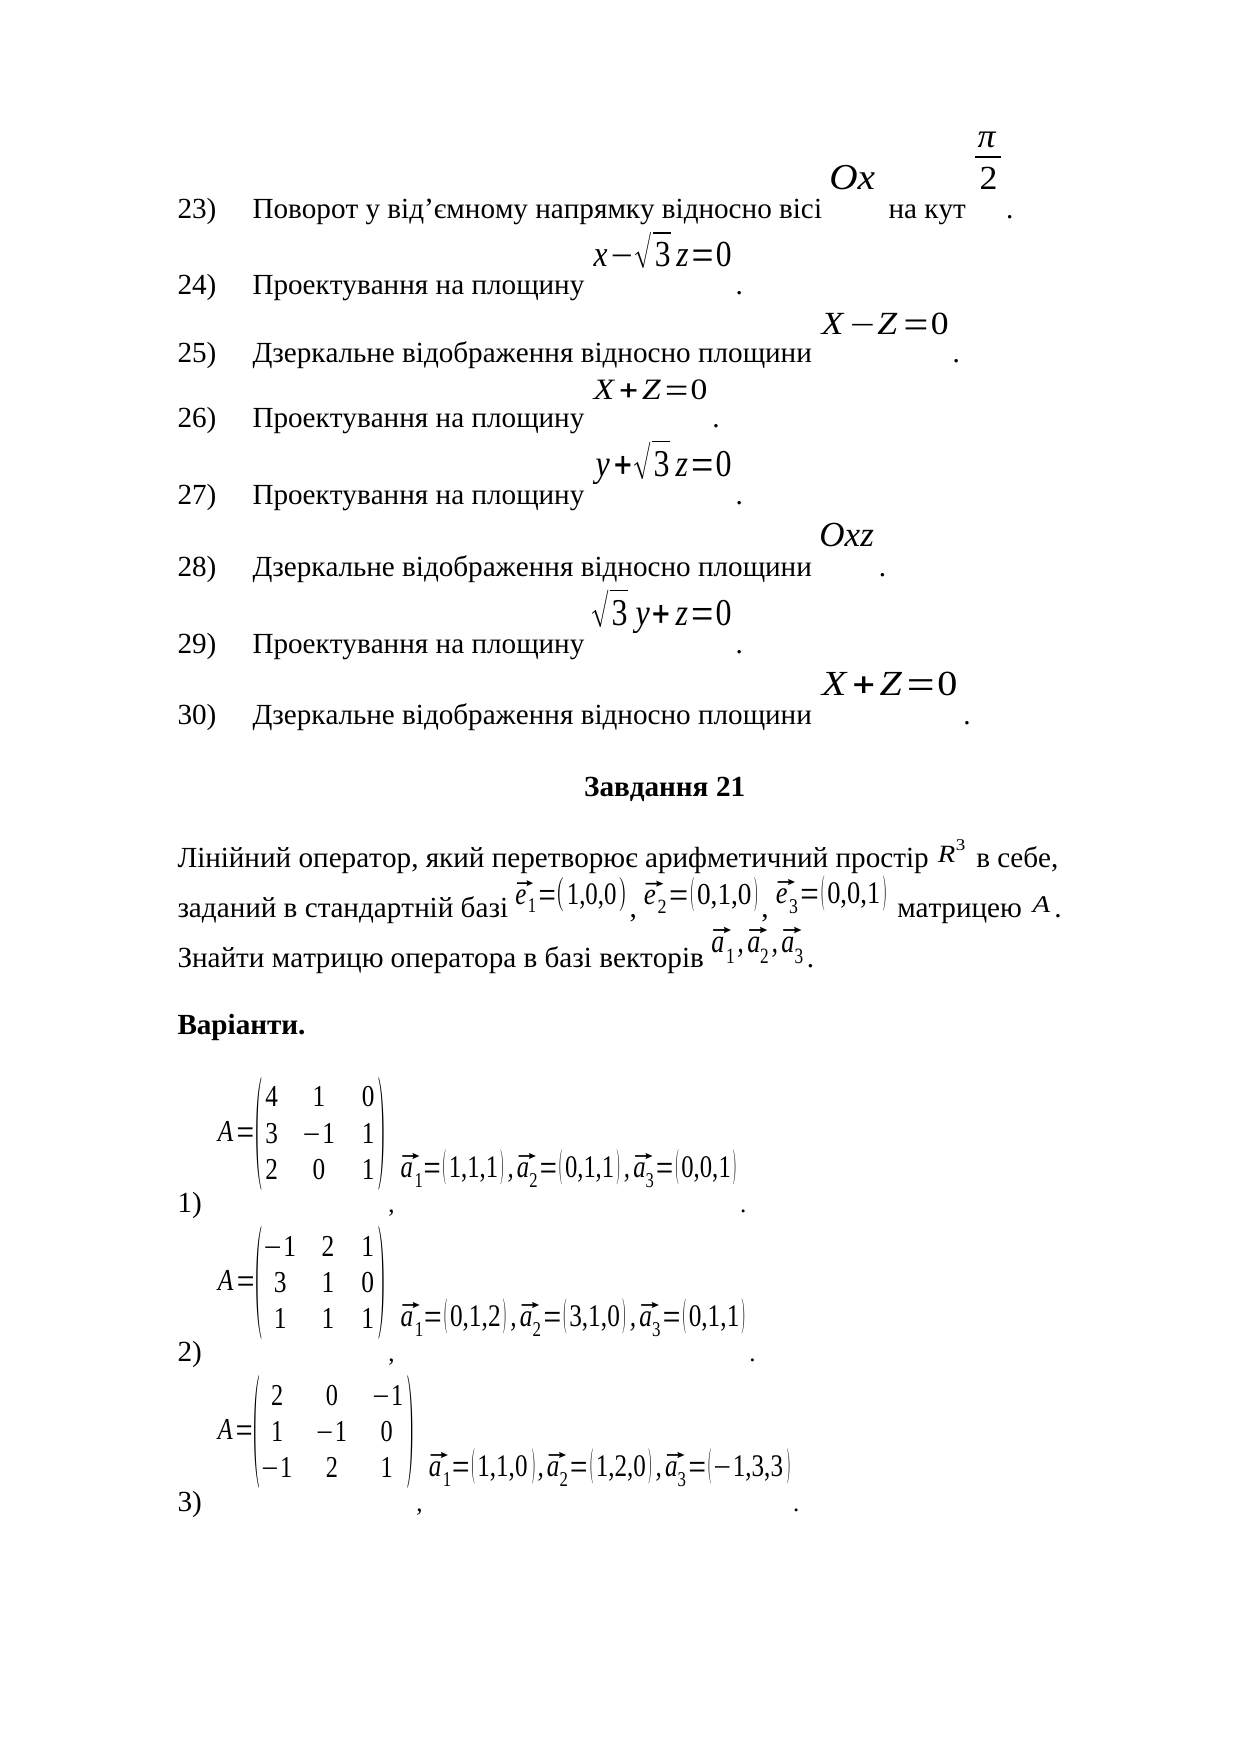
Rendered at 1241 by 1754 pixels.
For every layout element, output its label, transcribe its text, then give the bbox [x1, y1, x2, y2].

list , . [177, 1373, 1152, 1517]
list Дзеркальне відображення відносно площини . [177, 664, 1152, 731]
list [177, 306, 1152, 369]
list Варіанти. [177, 1007, 1152, 1041]
list Завдання 21 [177, 769, 1152, 803]
list Проектування на площину . [177, 587, 1152, 659]
list Проектування на площину . [177, 439, 1152, 511]
list , . [177, 1224, 1152, 1368]
list Дзеркальне відображення відносно площини . [177, 516, 1152, 582]
list Проектування на площину . [177, 230, 1152, 301]
list Поворот у від’ємному напрямку відносно вісі на кут . [177, 118, 1152, 225]
list , . [177, 1074, 1152, 1219]
list Лінійний оператор, який перетворює арифметичний простір в себе, заданий в стандартній базі , , матрицею . Знайти матрицю оператора в базі векторів . [177, 836, 1152, 974]
list Проектування на площину . [177, 374, 1152, 434]
